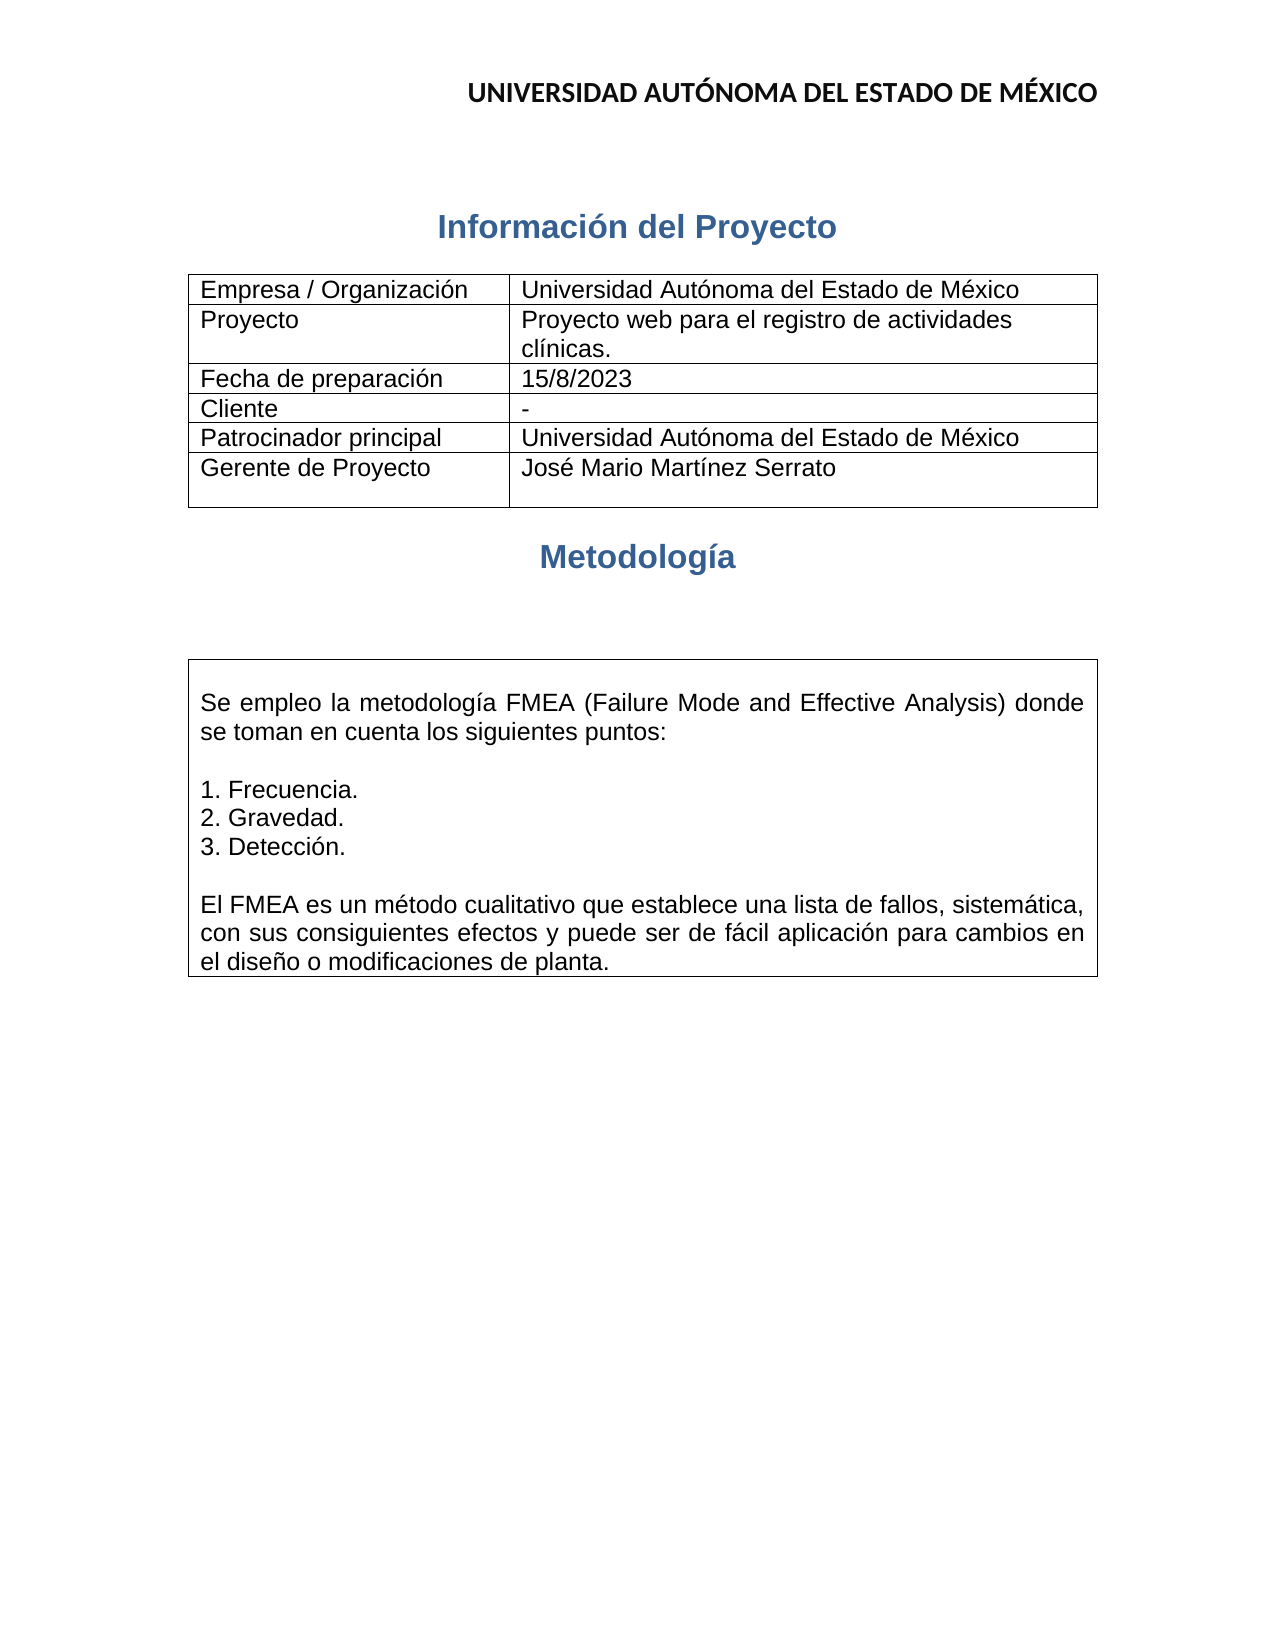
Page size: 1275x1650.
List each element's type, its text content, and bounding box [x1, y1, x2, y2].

table_cell Universidad Autónoma del Estado de México [510, 423, 1097, 452]
table_header Empresa / Organización [189, 275, 509, 304]
subtitle Información del Proyecto [177, 207, 1098, 245]
table_cell Patrocinador principal [189, 423, 509, 452]
table_header Se empleo la metodología FMEA (Failure Mode and Effective Analysis) donde se toman en cuenta los siguientes puntos: 1. Frecuencia. 2. Gravedad. 3. Detección. El FMEA es un método cualitativo que establece una lista de fallos, sistemática, con sus consiguientes efectos y puede ser de fácil aplicación para cambios en el diseño o modificaciones de planta. [189, 660, 1097, 976]
table_cell Proyecto web para el registro de actividades clínicas. [510, 305, 1097, 363]
table_cell 15/8/2023 [510, 364, 1097, 392]
table_cell Cliente [189, 394, 509, 422]
table_header Universidad Autónoma del Estado de México [510, 275, 1097, 304]
table_cell Fecha de preparación [189, 364, 509, 392]
subtitle Metodología [177, 537, 1098, 576]
table_cell - [510, 394, 1097, 422]
table_cell Gerente de Proyecto [189, 453, 509, 507]
table_cell Proyecto [189, 305, 509, 363]
table_cell José Mario Martínez Serrato [510, 453, 1097, 507]
